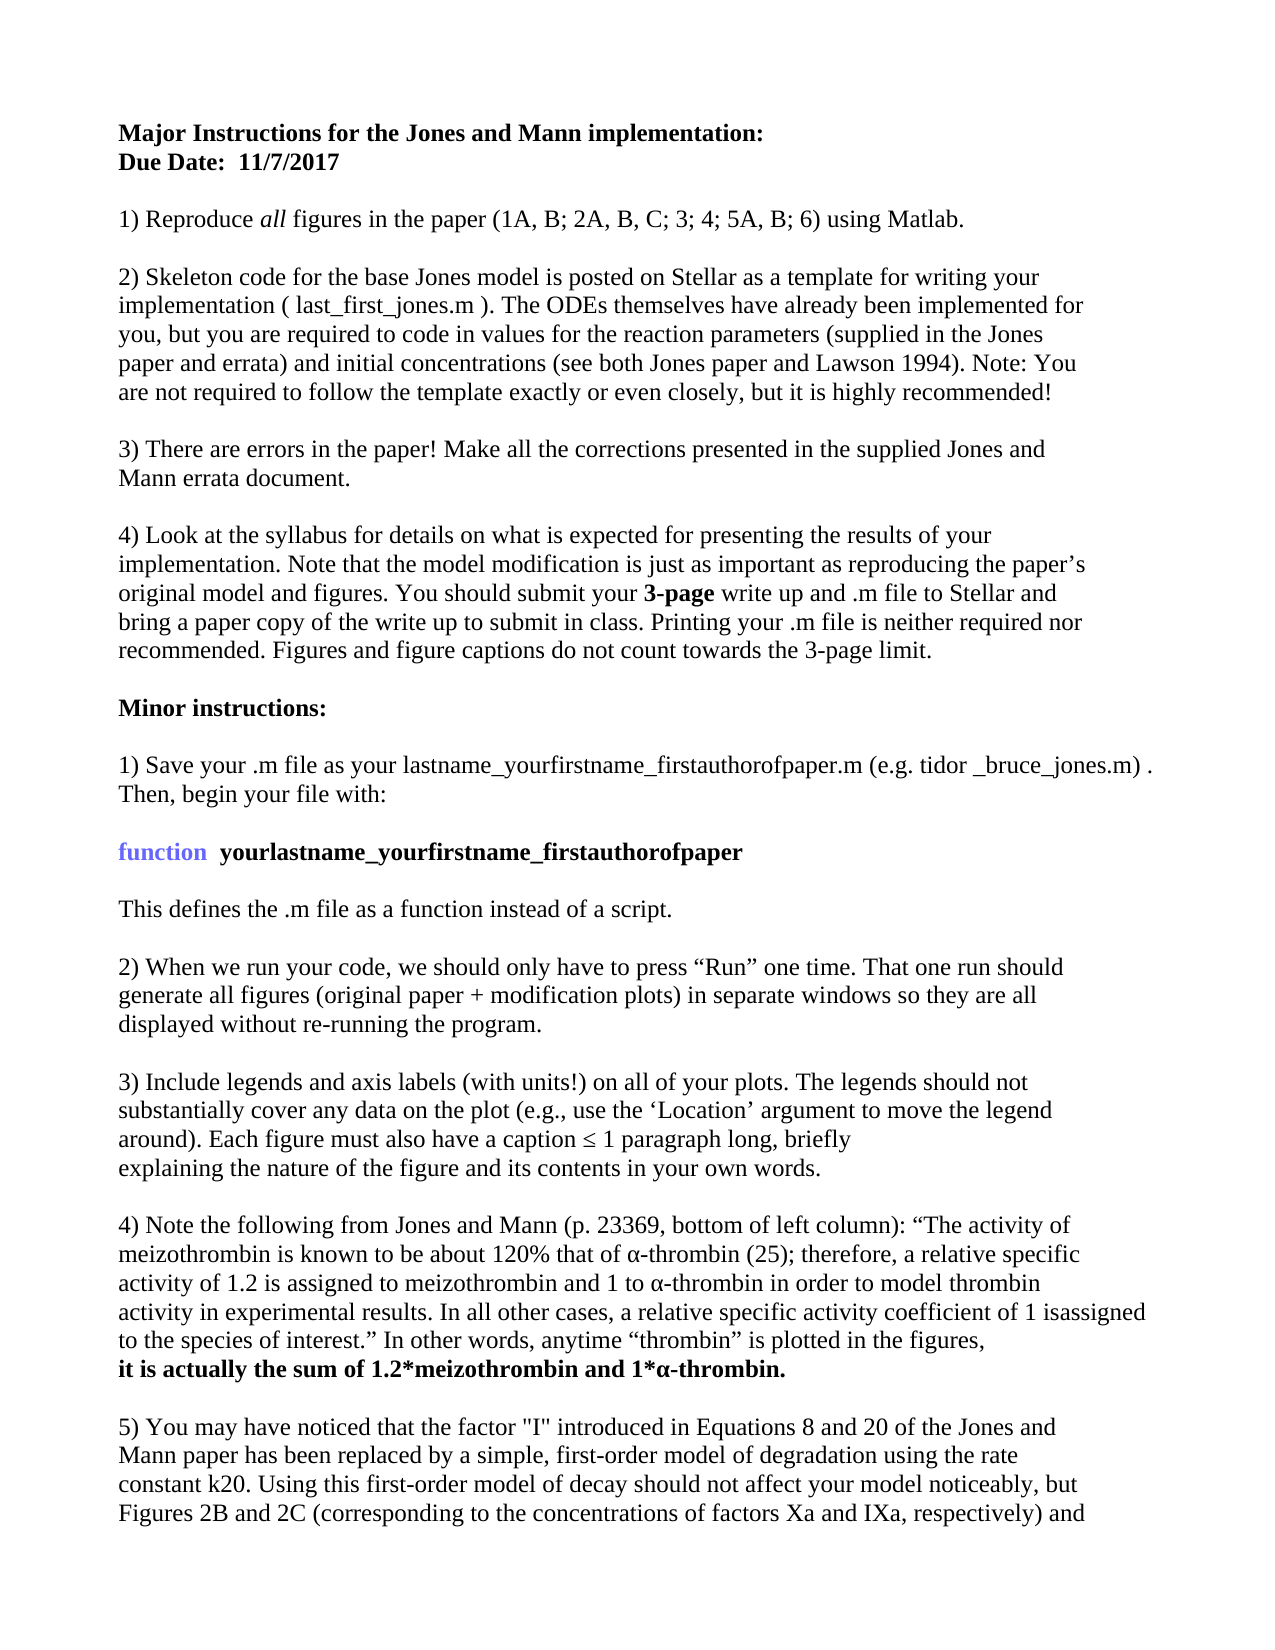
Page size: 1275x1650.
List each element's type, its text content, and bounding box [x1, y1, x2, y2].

text original model and figures. You should submit your 3-page write up and .m file to Stellar and [118, 578, 1157, 607]
text Then, begin your file with: [118, 779, 1157, 808]
text 2) Skeleton code for the base Jones model is posted on Stellar as a template for writing your [118, 262, 1157, 291]
text implementation. Note that the model modification is just as important as reproducing the paper’s [118, 549, 1157, 578]
text recommended. Figures and figure captions do not count towards the 3-page limit. [118, 636, 1157, 664]
text 2) When we run your code, we should only have to press “Run” one time. That one run should [118, 952, 1157, 981]
text are not required to follow the template exactly or even closely, but it is highly recommended! [118, 377, 1157, 406]
text 1) Save your .m file as your lastname_yourfirstname_firstauthorofpaper.m (e.g. tidor _bruce_jones.m) . [118, 751, 1157, 779]
text 1) Reproduce all figures in the paper (1A, B; 2A, B, C; 3; 4; 5A, B; 6) using Matlab. [118, 204, 1157, 233]
text 4) Look at the syllabus for details on what is expected for presenting the results of your [118, 521, 1157, 549]
text function yourlastname_yourfirstname_firstauthorofpaper [118, 837, 1157, 866]
text meizothrombin is known to be about 120% that of α-thrombin (25); therefore, a relative specific [118, 1239, 1157, 1268]
text 3) There are errors in the paper! Make all the corrections presented in the supplied Jones and [118, 434, 1157, 463]
text 3) Include legends and axis labels (with units!) on all of your plots. The legends should not [118, 1067, 1157, 1096]
text it is actually the sum of 1.2*meizothrombin and 1*α-thrombin. [118, 1354, 1157, 1383]
text Figures 2B and 2C (corresponding to the concentrations of factors Xa and IXa, respectively) and [118, 1498, 1157, 1527]
text you, but you are required to code in values for the reaction parameters (supplied in the Jones [118, 319, 1157, 348]
text Mann paper has been replaced by a simple, first-order model of degradation using the rate [118, 1441, 1157, 1469]
text 4) Note the following from Jones and Mann (p. 23369, bottom of left column): “The activity of [118, 1211, 1157, 1239]
text bring a paper copy of the write up to submit in class. Printing your .m file is neither required nor [118, 607, 1157, 636]
text Minor instructions: [118, 693, 1157, 722]
text displayed without re-running the program. [118, 1009, 1157, 1038]
text around). Each figure must also have a caption ≤ 1 paragraph long, briefly [118, 1124, 1157, 1153]
text Major Instructions for the Jones and Mann implementation: [118, 118, 1157, 147]
text activity in experimental results. In all other cases, a relative specific activity coefficient of 1 isassigned to the species of interest.” In other words, anytime “thrombin” is plotted in the figures, [118, 1297, 1157, 1354]
text paper and errata) and initial concentrations (see both Jones paper and Lawson 1994). Note: You [118, 348, 1157, 377]
text generate all figures (original paper + modification plots) in separate windows so they are all [118, 981, 1157, 1009]
text substantially cover any data on the plot (e.g., use the ‘Location’ argument to move the legend [118, 1096, 1157, 1124]
text activity of 1.2 is assigned to meizothrombin and 1 to α-thrombin in order to model thrombin [118, 1268, 1157, 1297]
text This defines the .m file as a function instead of a script. [118, 894, 1157, 923]
text constant k20. Using this first-order model of decay should not affect your model noticeably, but [118, 1469, 1157, 1498]
text implementation ( last_first_jones.m ). The ODEs themselves have already been implemented for [118, 291, 1157, 319]
text explaining the nature of the figure and its contents in your own words. [118, 1153, 1157, 1182]
text 5) You may have noticed that the factor "I" introduced in Equations 8 and 20 of the Jones and [118, 1412, 1157, 1441]
text Mann errata document. [118, 463, 1157, 492]
text Due Date: 11/7/2017 [118, 147, 1157, 176]
